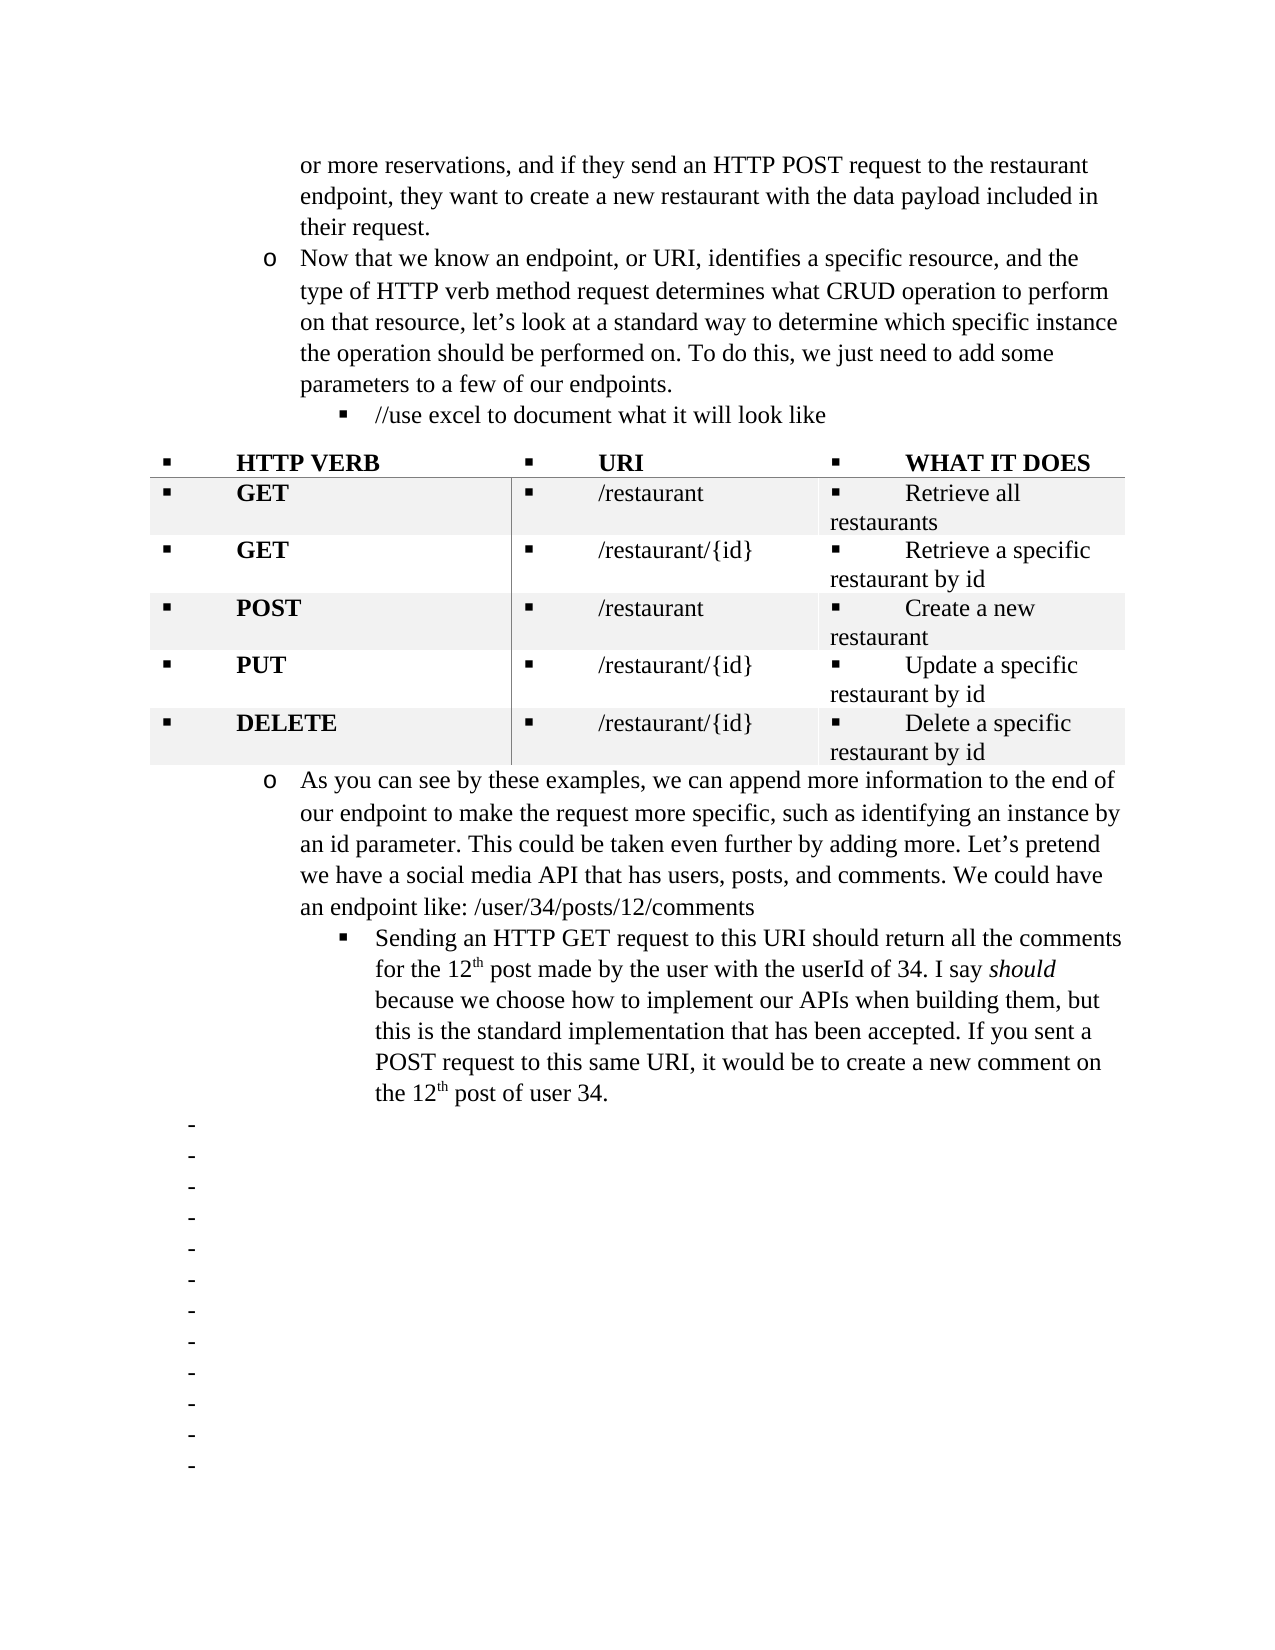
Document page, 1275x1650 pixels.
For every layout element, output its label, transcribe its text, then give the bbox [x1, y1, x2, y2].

list //use excel to document what it will look like [337, 400, 1125, 429]
table_cell PUT [150, 650, 511, 708]
table_cell Retrieve a specific restaurant by id [819, 535, 1125, 593]
table_cell DELETE [150, 708, 511, 765]
list As you can see by these examples, we can append more information to the end of our endpoint to make the request more specific, such as identifying an instance by an id parameter. This could be taken even further by adding more. Let’s pretend we have a social media API that has users, posts, and comments. We could have an endpoint like: /user/34/posts/12/comments [262, 765, 1125, 920]
table_cell GET [150, 478, 511, 535]
table_cell Retrieve all restaurants [819, 478, 1125, 535]
table_cell /restaurant [512, 593, 818, 650]
table_header URI [512, 448, 818, 477]
table_cell Create a new restaurant [819, 593, 1125, 650]
table_cell Delete a specific restaurant by id [819, 708, 1125, 765]
list Sending an HTTP GET request to this URI should return all the comments for the 12th post made by the user with the userId of 34. I say should because we choose how to implement our APIs when building them, but this is the standard implementation that has been accepted. If you sent a POST request to this same URI, it would be to create a new comment on the 12th post of user 34. [337, 923, 1125, 1107]
table_cell /restaurant/{id} [512, 708, 818, 765]
table_cell /restaurant/{id} [512, 650, 818, 708]
table_cell /restaurant [512, 478, 818, 535]
list Now that we know an endpoint, or URI, identifies a specific resource, and the type of HTTP verb method request determines what CRUD operation to perform on that resource, let’s look at a standard way to determine which specific instance the operation should be performed on. To do this, we just need to add some parameters to a few of our endpoints. [262, 243, 1125, 398]
table_cell Update a specific restaurant by id [819, 650, 1125, 708]
table_header HTTP VERB [150, 448, 512, 477]
table_header What it Does [819, 448, 1125, 477]
table_cell GET [150, 535, 511, 593]
table_cell /restaurant/{id} [512, 535, 818, 593]
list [262, 150, 1125, 241]
table_cell POST [150, 593, 511, 650]
